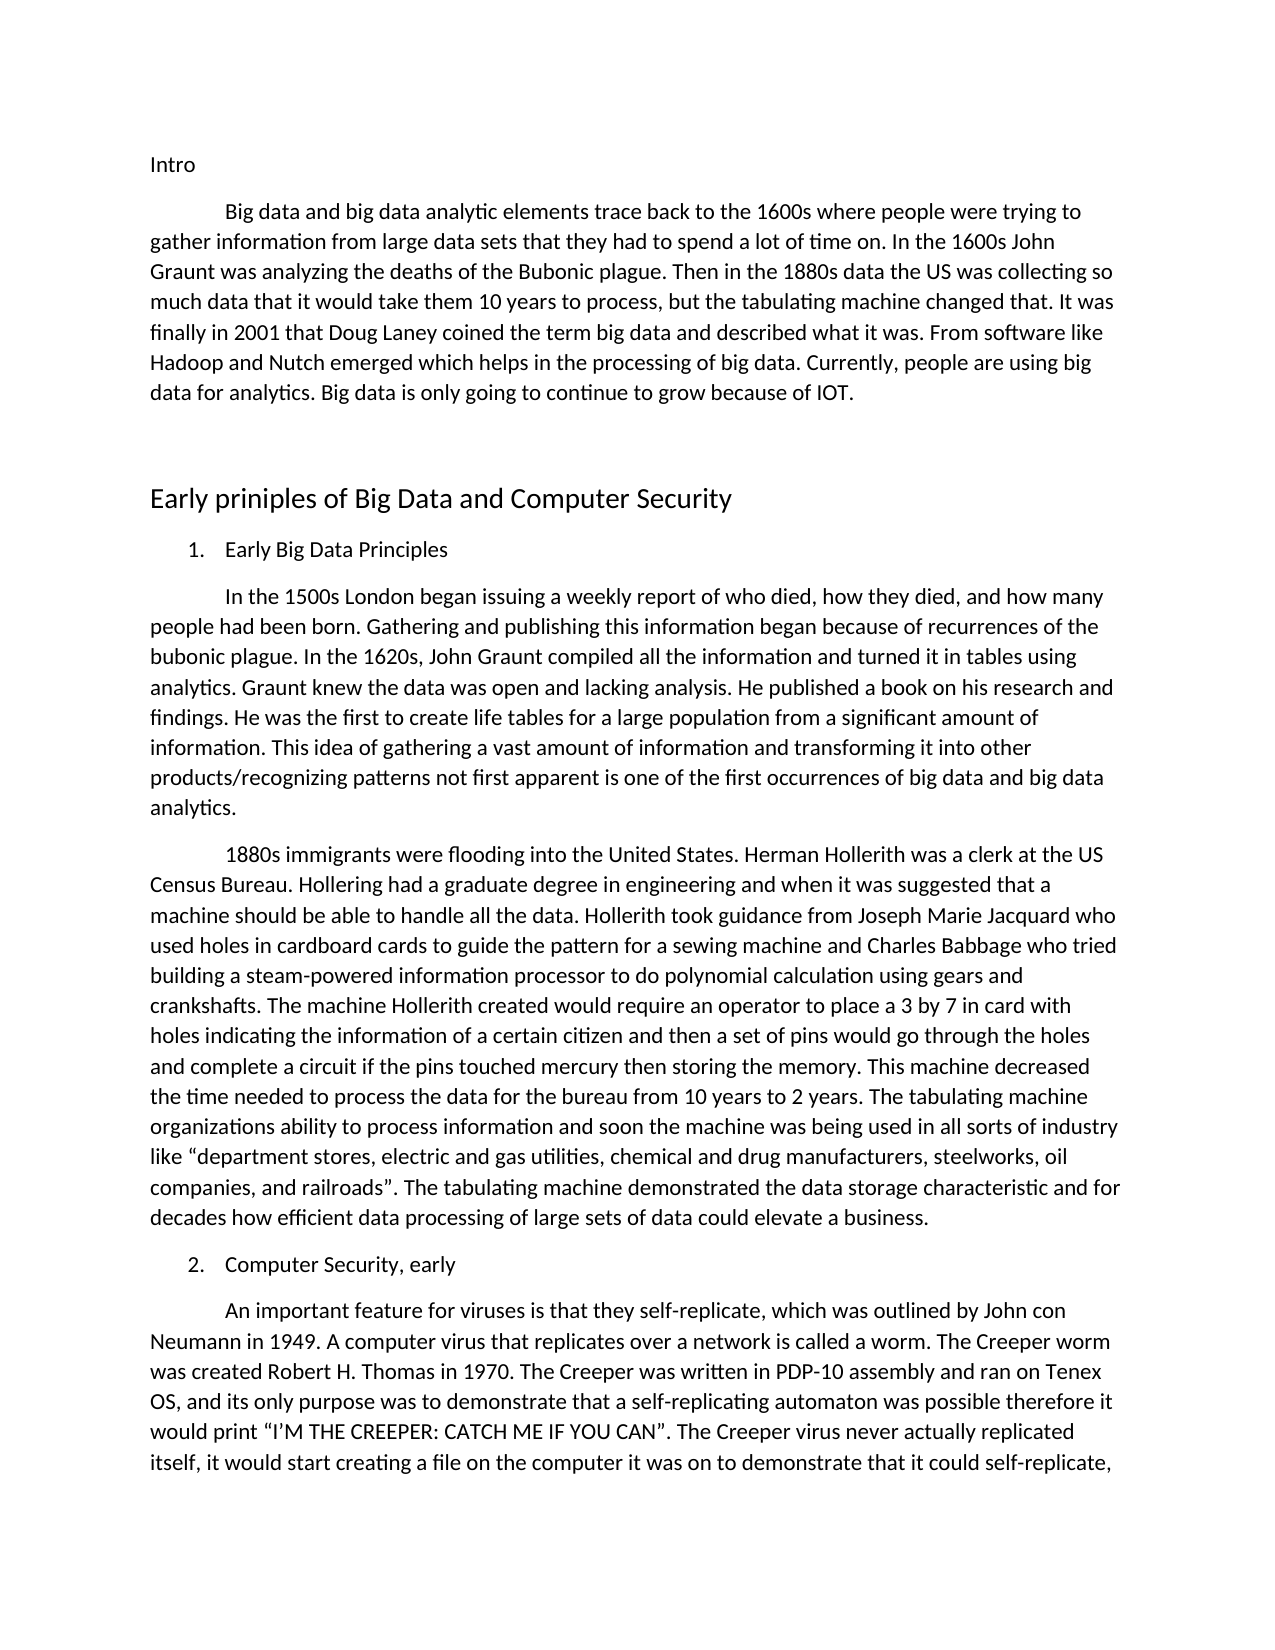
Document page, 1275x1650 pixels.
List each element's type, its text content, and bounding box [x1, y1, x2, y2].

list Computer Security, early [187, 1250, 1125, 1278]
text In the 1500s London began issuing a weekly report of who died, how they died, and how many people had been born. Gathering and publishing this information began because of recurrences of the bubonic plague. In the 1620s, John Graunt compiled all the information and turned it in tables using analytics. Graunt knew the data was open and lacking analysis. He published a book on his research and findings. He was the first to create life tables for a large population from a significant amount of information. This idea of gathering a vast amount of information and transforming it into other products/recognizing patterns not first apparent is one of the first occurrences of big data and big data analytics. [150, 582, 1125, 822]
list Early Big Data Principles [187, 535, 1125, 563]
text Big data and big data analytic elements trace back to the 1600s where people were trying to gather information from large data sets that they had to spend a lot of time on. In the 1600s John Graunt was analyzing the deaths of the Bubonic plague. Then in the 1880s data the US was collecting so much data that it would take them 10 years to process, but the tabulating machine changed that. It was finally in 2001 that Doug Laney coined the term big data and described what it was. From software like Hadoop and Nutch emerged which helps in the processing of big data. Currently, people are using big data for analytics. Big data is only going to continue to grow because of IOT. [150, 197, 1125, 406]
text Intro [150, 150, 1125, 178]
text 1880s immigrants were flooding into the United States. Herman Hollerith was a clerk at the US Census Bureau. Hollering had a graduate degree in engineering and when it was suggested that a machine should be able to handle all the data. Hollerith took guidance from Joseph Marie Jacquard who used holes in cardboard cards to guide the pattern for a sewing machine and Charles Babbage who tried building a steam-powered information processor to do polynomial calculation using gears and crankshafts. The machine Hollerith created would require an operator to place a 3 by 7 in card with holes indicating the information of a certain citizen and then a set of pins would go through the holes and complete a circuit if the pins touched mercury then storing the memory. This machine decreased the time needed to process the data for the bureau from 10 years to 2 years. The tabulating machine organizations ability to process information and soon the machine was being used in all sorts of industry like “department stores, electric and gas utilities, chemical and drug manufacturers, steelworks, oil companies, and railroads”. The tabulating machine demonstrated the data storage characteristic and for decades how efficient data processing of large sets of data could elevate a business. [150, 840, 1125, 1231]
text Early priniples of Big Data and Computer Security [150, 480, 1125, 516]
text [150, 1297, 1125, 1476]
